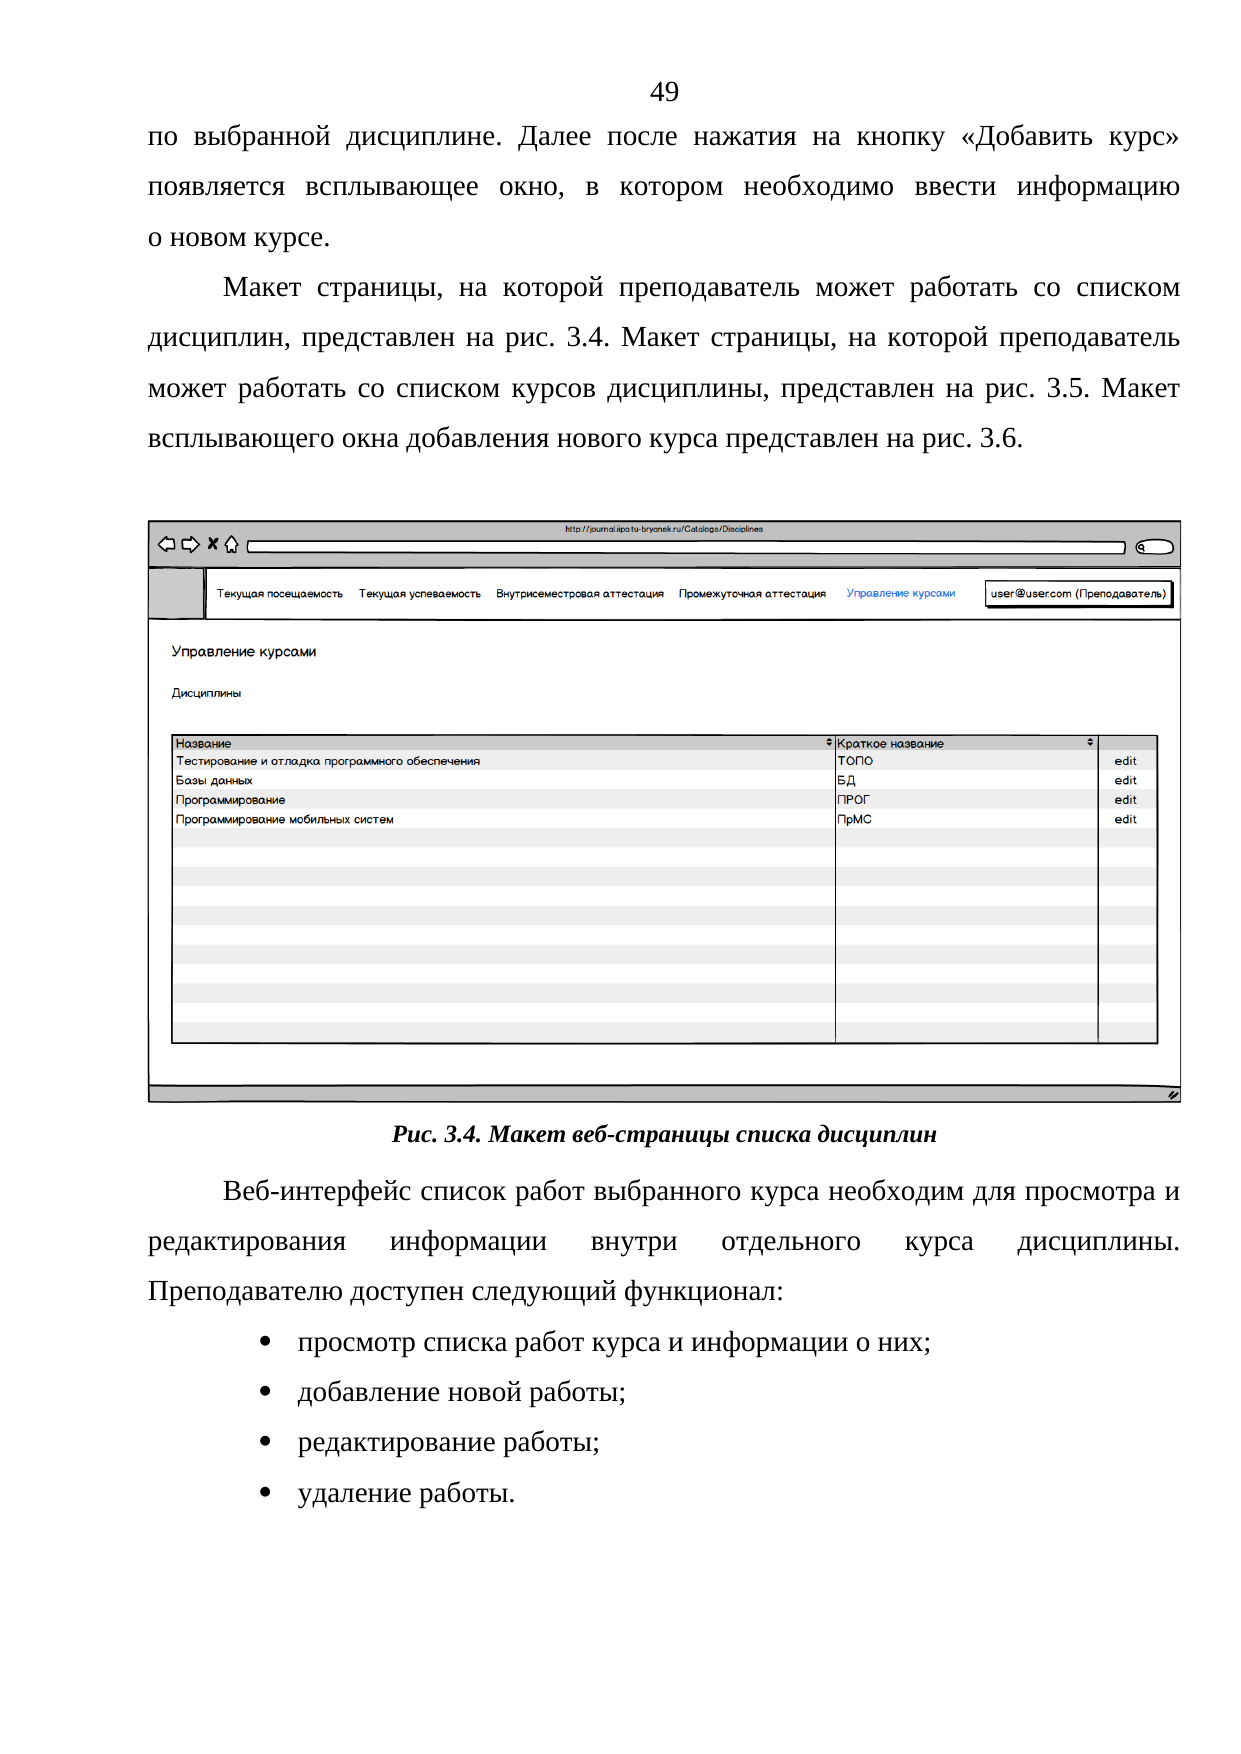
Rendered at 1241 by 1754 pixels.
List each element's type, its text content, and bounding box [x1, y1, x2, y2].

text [148, 118, 1181, 252]
list просмотр списка работ курса и информации о них; [260, 1324, 1181, 1357]
picture [147, 520, 1182, 1103]
text Веб-интерфейс список работ выбранного курса необходим для просмотра и редактирования информации внутри отдельного курса дисциплины. Преподавателю доступен следующий функционал: [148, 1173, 1181, 1307]
list редактирование работы; [260, 1424, 1181, 1458]
text Макет страницы, на которой преподаватель может работать со списком дисциплин, представлен на рис. 3.4. Макет страницы, на которой преподаватель может работать со списком курсов дисциплины, представлен на рис. 3.5. Макет всплывающего окна добавления нового курса представлен на рис. 3.6. [148, 269, 1181, 453]
list добавление новой работы; [260, 1374, 1181, 1408]
list удаление работы. [260, 1475, 1181, 1509]
text Рис. 3.4. Макет веб-страницы списка дисциплин [148, 1119, 1181, 1148]
